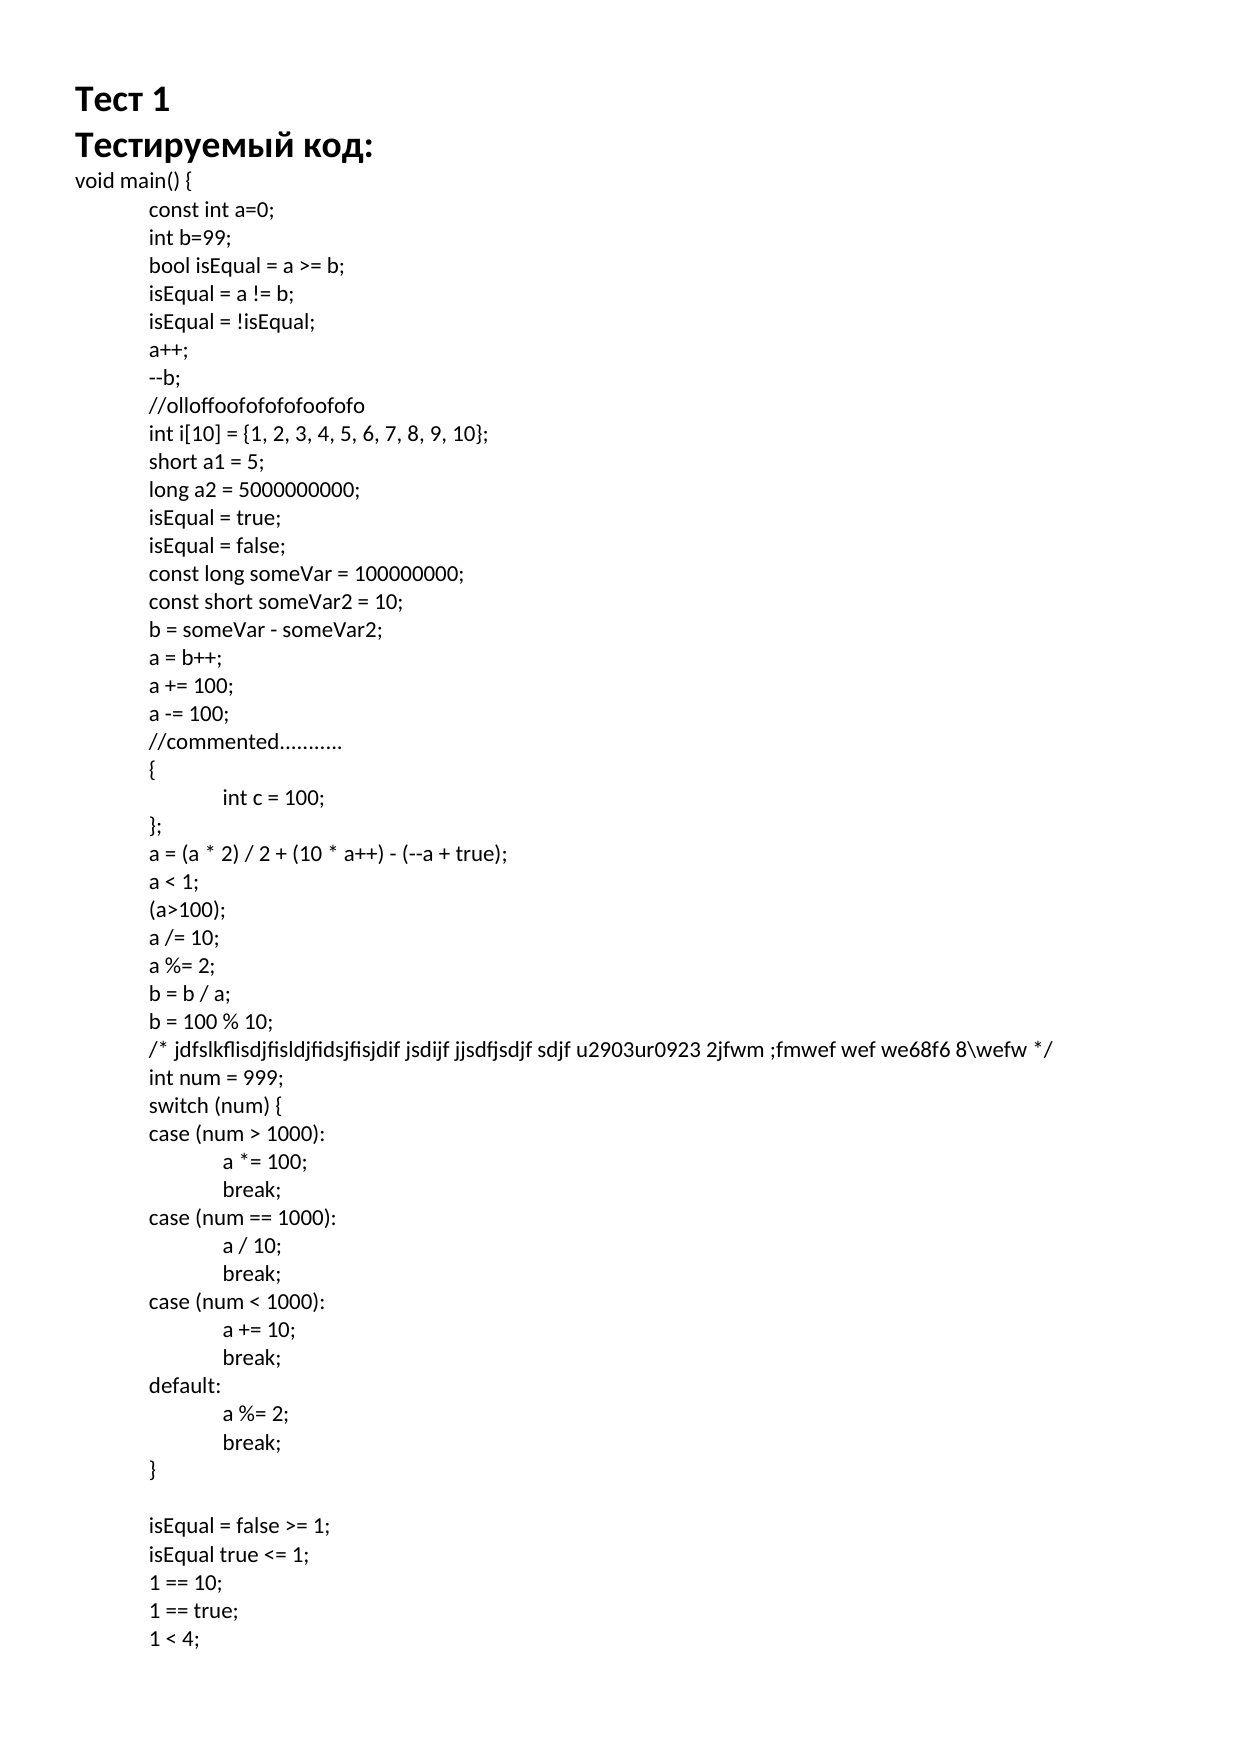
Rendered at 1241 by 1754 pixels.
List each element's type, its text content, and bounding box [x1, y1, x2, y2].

text 1 == true; [75, 1596, 1165, 1624]
text void main() { [75, 167, 1165, 195]
text default: [75, 1372, 1165, 1399]
text a += 10; [75, 1316, 1165, 1343]
text break; [75, 1428, 1165, 1456]
text isEqual = false >= 1; [75, 1512, 1165, 1540]
text a++; [75, 335, 1165, 363]
text break; [75, 1175, 1165, 1203]
text Тестируемый код: [75, 121, 1165, 167]
text long a2 = 5000000000; [75, 475, 1165, 503]
text a %= 2; [75, 1399, 1165, 1428]
text b = 100 % 10; [75, 1007, 1165, 1035]
text int num = 999; [75, 1063, 1165, 1091]
text a / 10; [75, 1231, 1165, 1259]
text isEqual = !isEqual; [75, 307, 1165, 335]
text a = b++; [75, 643, 1165, 671]
text case (num < 1000): [75, 1287, 1165, 1316]
text int c = 100; [75, 783, 1165, 811]
text a -= 100; [75, 699, 1165, 727]
text /* jdfslkflisdjfisldjfidsjfisjdif jsdijf jjsdfjsdjf sdjf u2903ur0923 2jfwm ;fmwef wef we68f6 8\wefw */ [75, 1035, 1165, 1063]
text b = someVar - someVar2; [75, 615, 1165, 643]
text a < 1; [75, 867, 1165, 895]
text const long someVar = 100000000; [75, 559, 1165, 587]
text a /= 10; [75, 923, 1165, 951]
text --b; [75, 363, 1165, 391]
text int b=99; [75, 223, 1165, 251]
text isEqual = a != b; [75, 279, 1165, 307]
text a %= 2; [75, 951, 1165, 979]
text break; [75, 1259, 1165, 1287]
text Тест 1 [75, 75, 1165, 121]
text b = b / a; [75, 979, 1165, 1007]
text a += 100; [75, 671, 1165, 699]
text 1 < 4; [75, 1624, 1165, 1652]
text switch (num) { [75, 1091, 1165, 1119]
text (a>100); [75, 895, 1165, 923]
text isEqual true <= 1; [75, 1540, 1165, 1568]
text a = (a * 2) / 2 + (10 * a++) - (--a + true); [75, 839, 1165, 867]
text bool isEqual = a >= b; [75, 251, 1165, 279]
text break; [75, 1343, 1165, 1372]
text case (num > 1000): [75, 1119, 1165, 1147]
text { [75, 755, 1165, 783]
text }; [75, 811, 1165, 839]
text isEqual = false; [75, 531, 1165, 559]
text const int a=0; [75, 195, 1165, 223]
text a *= 100; [75, 1147, 1165, 1175]
text //olloffoofofofofoofofo [75, 391, 1165, 419]
text const short someVar2 = 10; [75, 587, 1165, 615]
text //commented........... [75, 727, 1165, 755]
text int i[10] = {1, 2, 3, 4, 5, 6, 7, 8, 9, 10}; [75, 419, 1165, 447]
text isEqual = true; [75, 503, 1165, 531]
text } [75, 1456, 1165, 1484]
text short a1 = 5; [75, 447, 1165, 475]
text case (num == 1000): [75, 1203, 1165, 1231]
text 1 == 10; [75, 1568, 1165, 1596]
